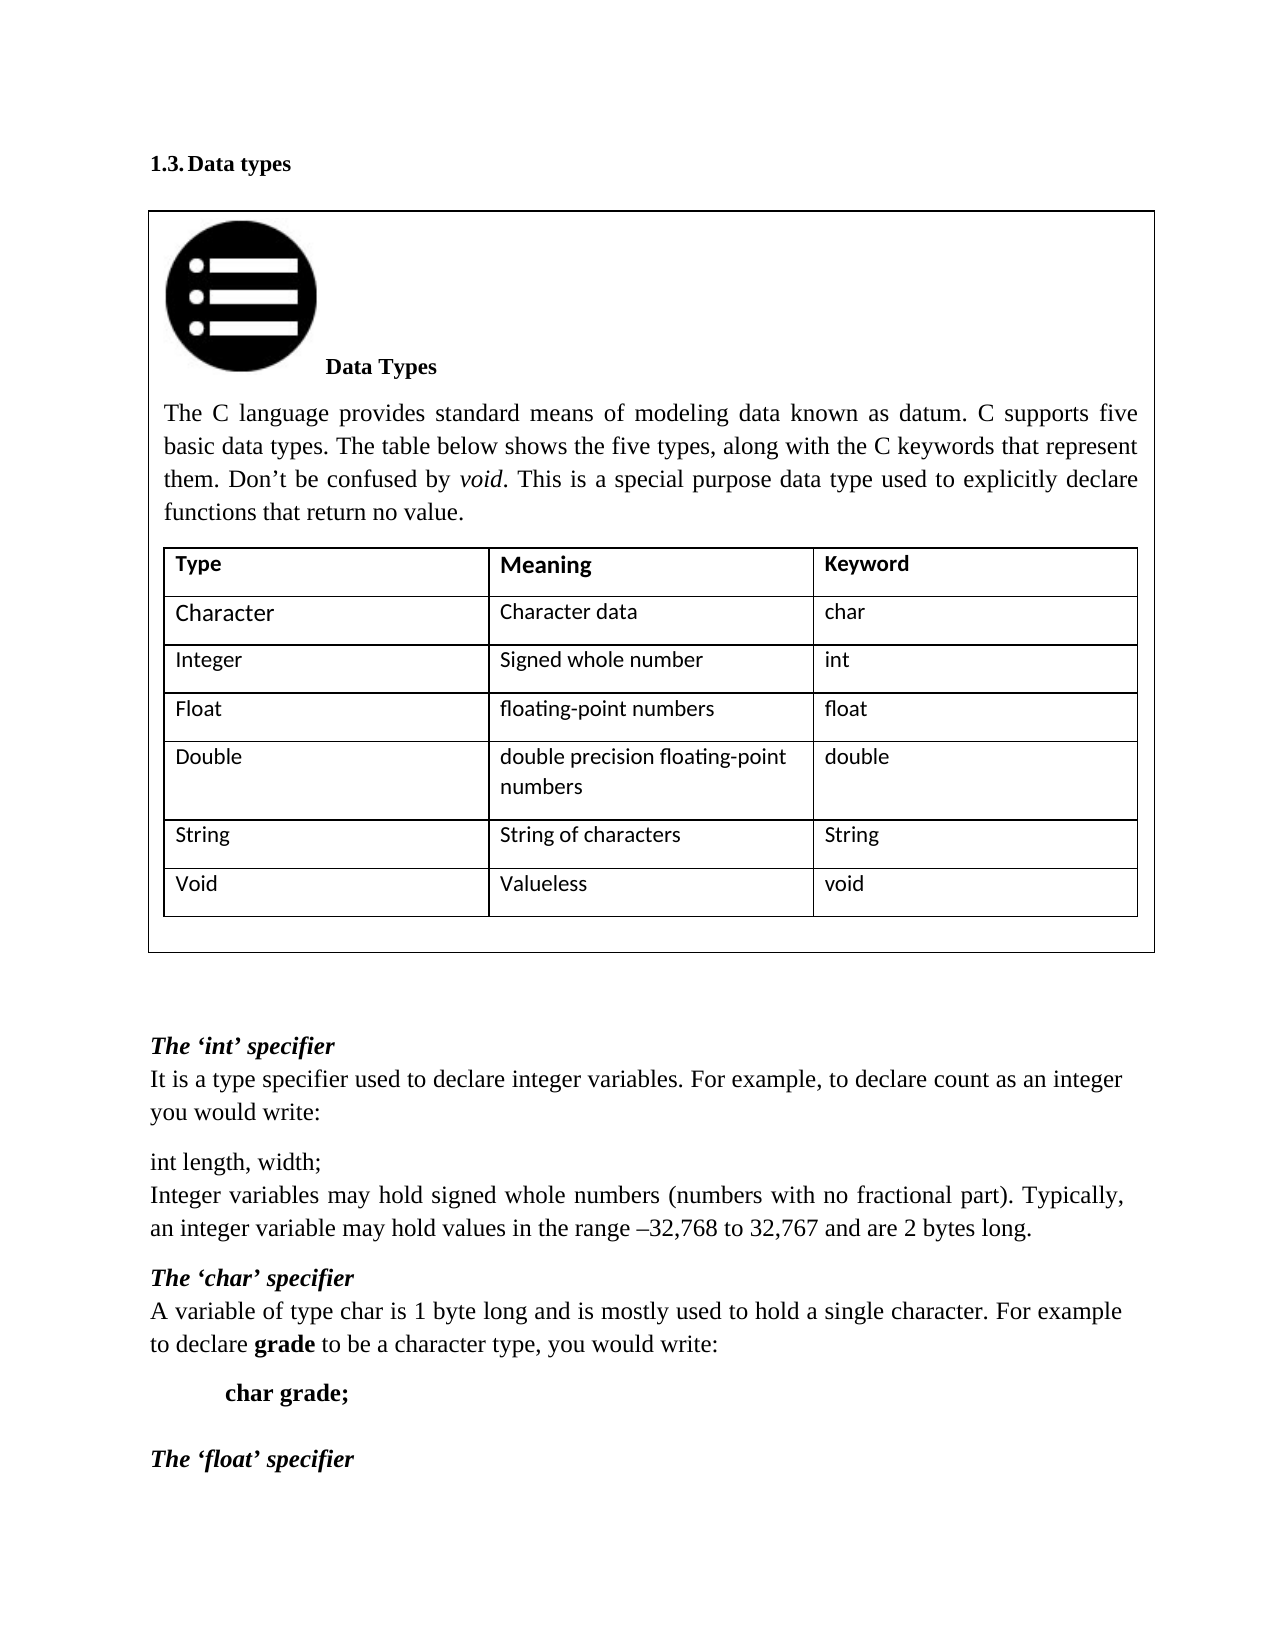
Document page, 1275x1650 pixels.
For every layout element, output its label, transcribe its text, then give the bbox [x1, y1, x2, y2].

text It is a type specifier used to declare integer variables. For example, to declare count as an integer you would write: [150, 1064, 1125, 1126]
title The ‘int’ specifier [150, 1031, 1125, 1060]
list Data types [150, 150, 1125, 176]
text int length, width; [150, 1147, 1125, 1176]
title The ‘float’ specifier [150, 1444, 1125, 1473]
text A variable of type char is 1 byte long and is mostly used to hold a single character. For example to declare grade to be a character type, you would write: [150, 1296, 1125, 1358]
text char grade; [153, 1378, 1125, 1407]
text Integer variables may hold signed whole numbers (numbers with no fractional part). Typically, an integer variable may hold values in the range –32,768 to 32,767 and are 2 bytes long. [150, 1180, 1125, 1242]
title The ‘char’ specifier [150, 1263, 1125, 1292]
